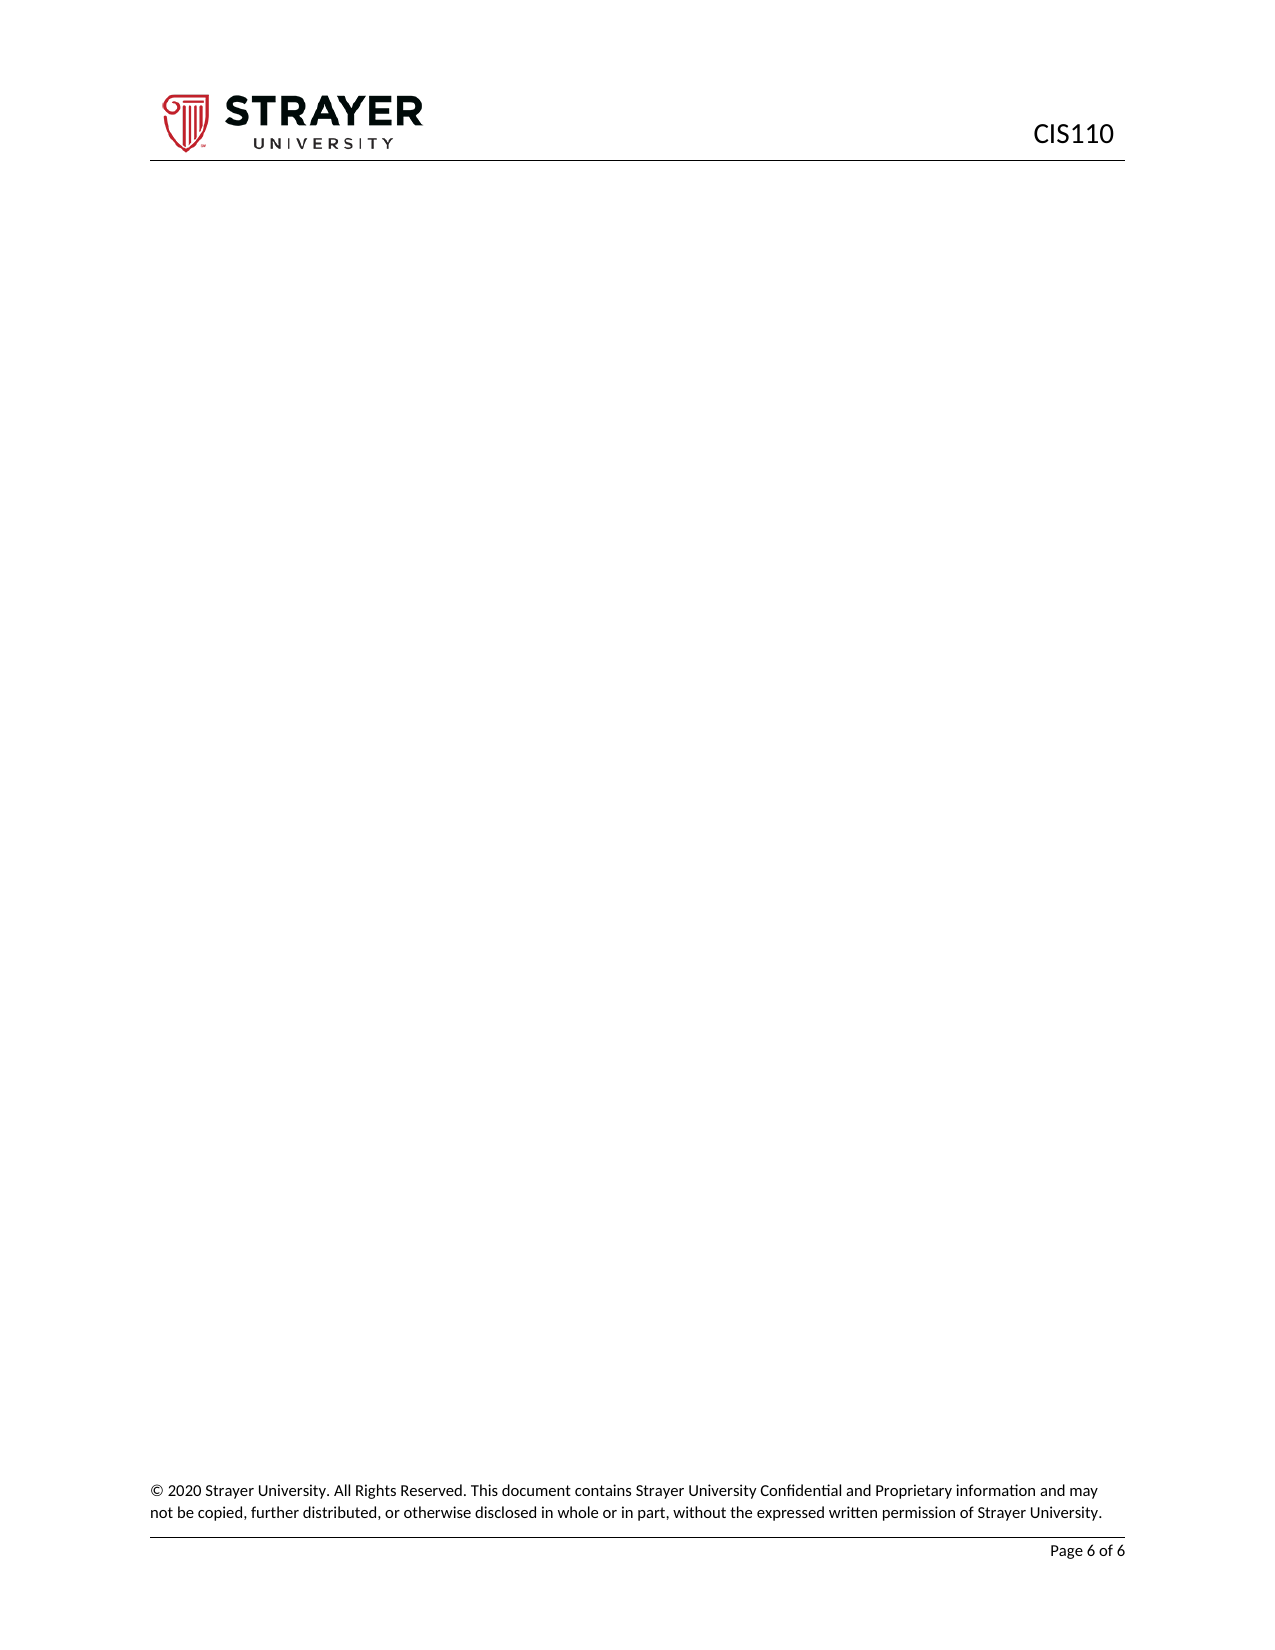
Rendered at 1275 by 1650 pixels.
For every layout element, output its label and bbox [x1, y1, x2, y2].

picture [161, 87, 424, 155]
